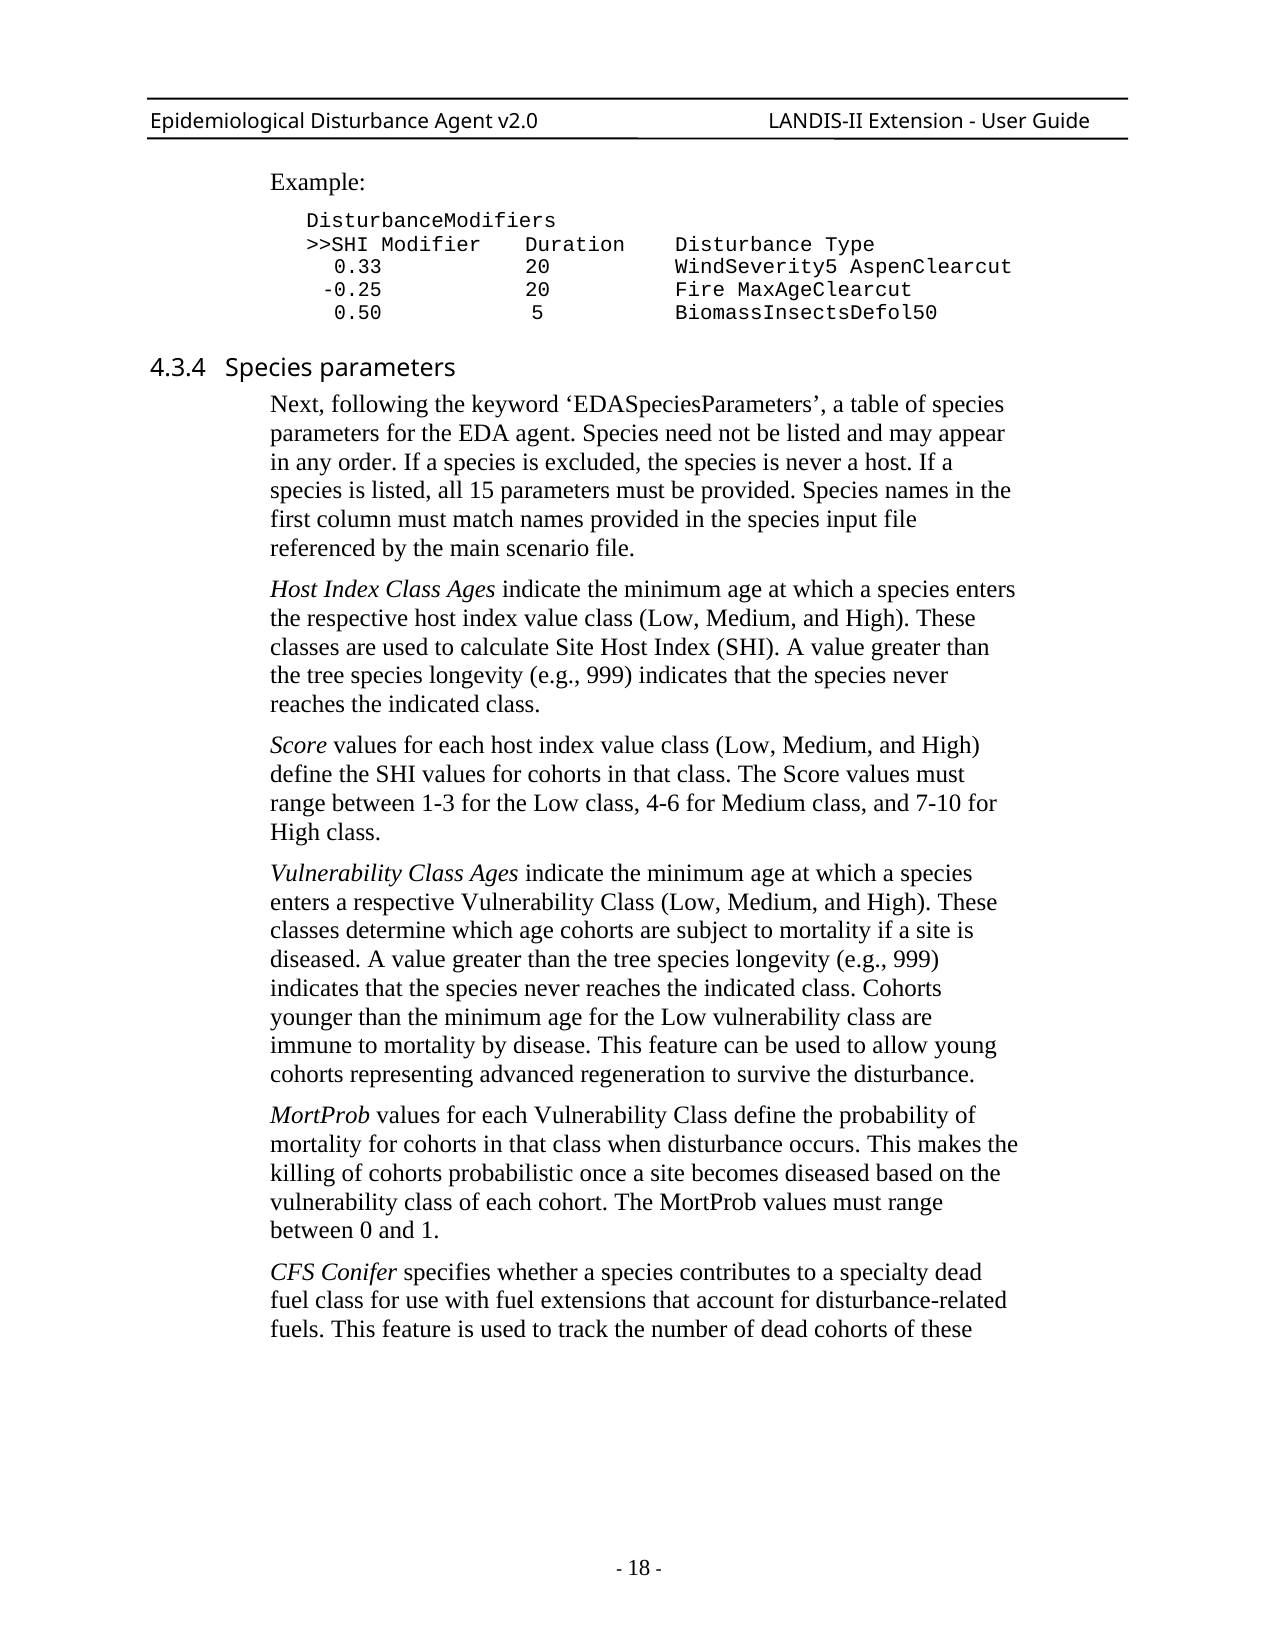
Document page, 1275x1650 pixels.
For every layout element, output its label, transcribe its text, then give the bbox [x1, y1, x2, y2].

table_cell 5 [453, 302, 612, 325]
text DisturbanceModifiers [306, 209, 1142, 233]
table_cell Fire MaxAgeClearcut [613, 279, 1018, 302]
table_header WindSeverity5 AspenClearcut [613, 256, 1018, 279]
text Vulnerability Class Ages indicate the minimum age at which a species enters a respective Vulnerability Class (Low, Medium, and High). These classes determine which age cohorts are subject to mortality if a site is diseased. A value greater than the tree species longevity (e.g., 999) indicates that the species never reaches the indicated class. Cohorts younger than the minimum age for the Low vulnerability class are immune to mortality by disease. This feature can be used to allow young cohorts representing advanced regeneration to survive the disturbance. [270, 858, 1000, 1088]
text MortProb values for each Vulnerability Class define the probability of mortality for cohorts in that class when disturbance occurs. This makes the killing of cohorts probabilistic once a site becomes diseased based on the vulnerability class of each cohort. The MortProb values must range between 0 and 1. [270, 1100, 1021, 1244]
table_cell -0.25 [313, 279, 453, 302]
table_cell 20 [453, 279, 612, 302]
table_header 0.33 [313, 256, 453, 279]
table_cell BiomassInsectsDefol50 [613, 302, 1018, 325]
text Host Index Class Ages indicate the minimum age at which a species enters the respective host index value class (Low, Medium, and High). These classes are used to calculate Site Host Index (SHI). A value greater than the tree species longevity (e.g., 999) indicates that the species never reaches the indicated class. [270, 574, 1018, 718]
table_cell 0.50 [313, 302, 453, 325]
table_header 20 [453, 256, 612, 279]
text Example: [270, 167, 1142, 196]
text >>SHI Modifier Duration Disturbance Type [306, 233, 1142, 256]
list Species parameters [150, 349, 1142, 384]
text CFS Conifer specifies whether a species contributes to a specialty dead fuel class for use with fuel extensions that account for disturbance-related fuels. This feature is used to track the number of dead cohorts of these [270, 1257, 1009, 1343]
text Score values for each host index value class (Low, Medium, and High) define the SHI values for cohorts in that class. The Score values must range between 1-3 for the Low class, 4-6 for Medium class, and 7-10 for High class. [270, 730, 999, 845]
text Next, following the keyword ‘EDASpeciesParameters’, a table of species parameters for the EDA agent. Species need not be listed and may appear in any order. If a species is excluded, the species is never a host. If a species is listed, all 15 parameters must be provided. Species names in the first column must match names provided in the species input file referenced by the main scenario file. [270, 389, 1019, 562]
